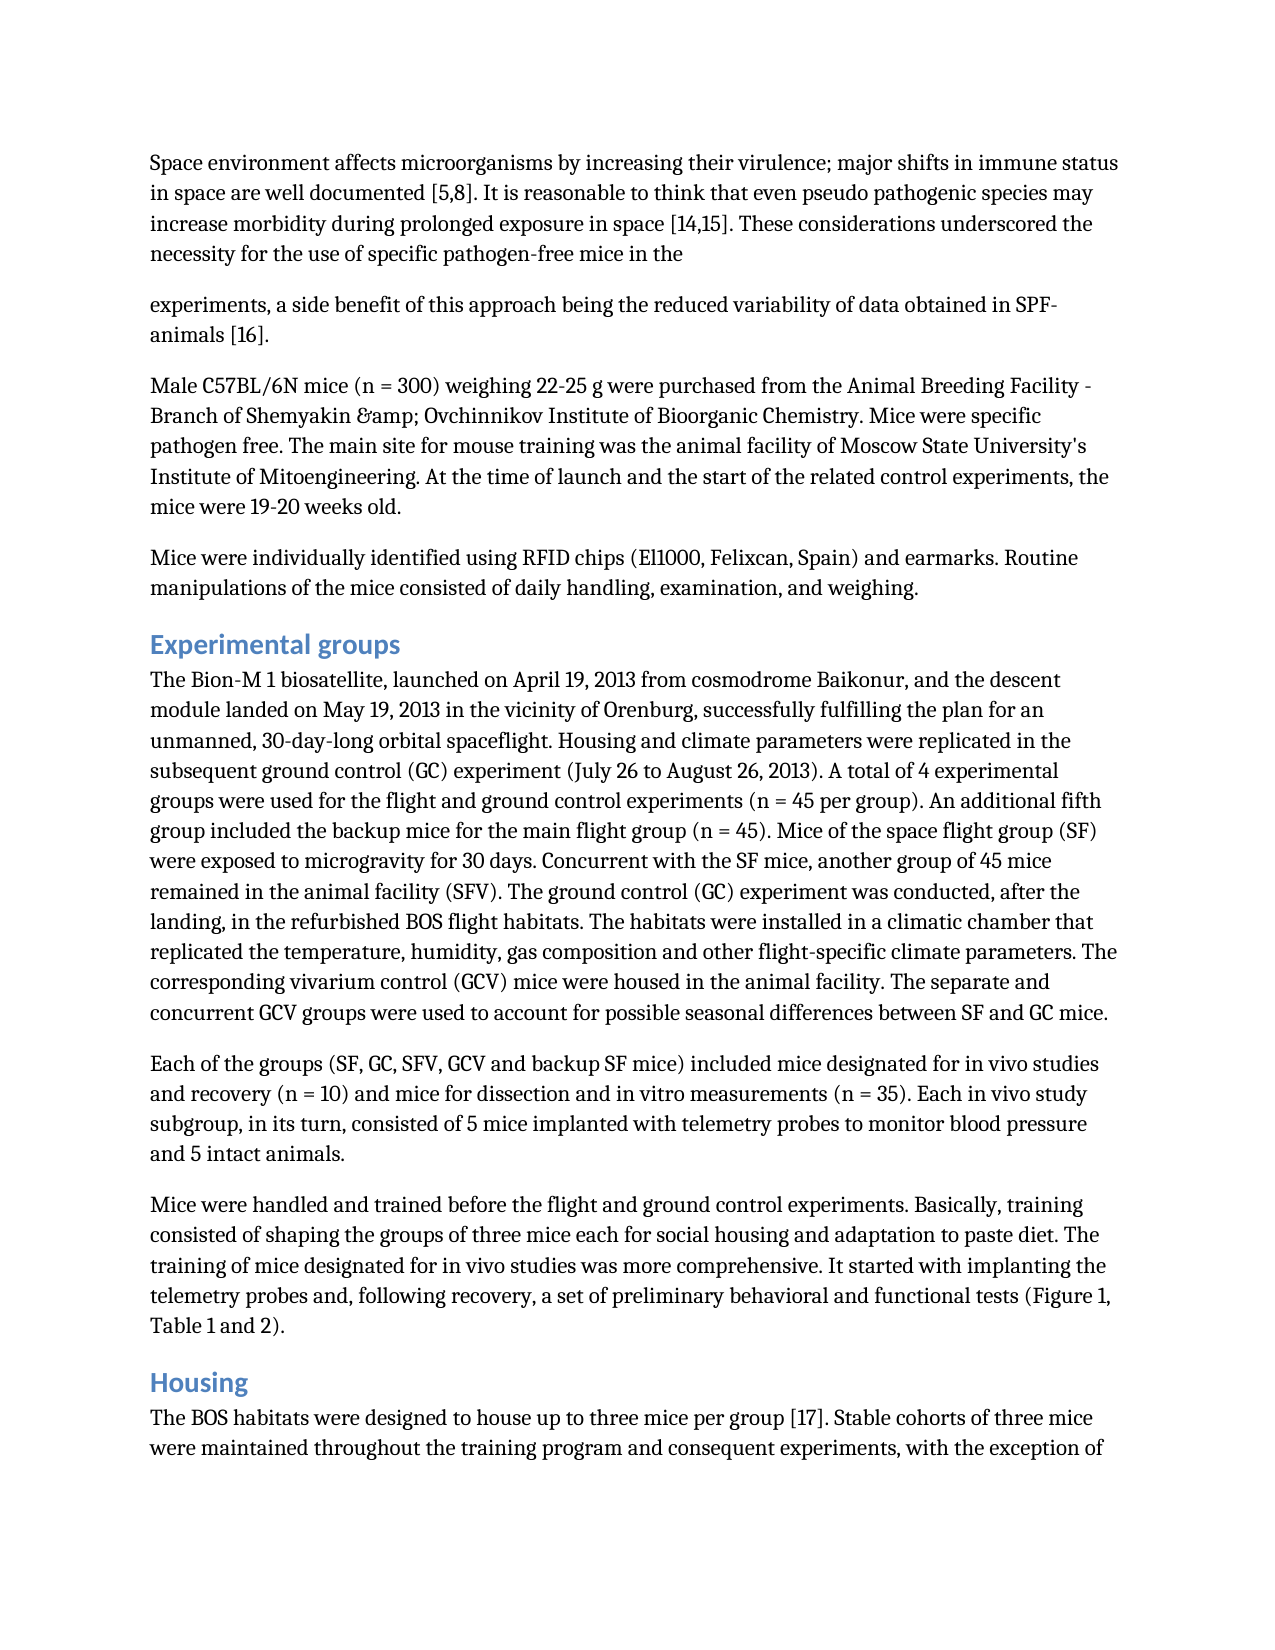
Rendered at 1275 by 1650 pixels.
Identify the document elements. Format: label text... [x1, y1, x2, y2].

text Mice were individually identified using RFID chips (El1000, Felixcan, Spain) and earmarks. Routine manipulations of the mice consisted of daily handling, examination, and weighing. [150, 545, 1125, 601]
text experiments, a side benefit of this approach being the reduced variability of data obtained in SPF-animals [16]. [150, 292, 1125, 348]
subtitle Experimental groups [150, 626, 1125, 662]
text Space environment affects microorganisms by increasing their virulence; major shifts in immune status in space are well documented [5,8]. It is reasonable to think that even pseudo pathogenic species may increase morbidity during prolonged exposure in space [14,15]. These considerations underscored the necessity for the use of specific pathogen-free mice in the [150, 150, 1125, 267]
text The Bion-M 1 biosatellite, launched on April 19, 2013 from cosmodrome Baikonur, and the descent module landed on May 19, 2013 in the vicinity of Orenburg, successfully fulfilling the plan for an unmanned, 30-day-long orbital spaceflight. Housing and climate parameters were replicated in the subsequent ground control (GC) experiment (July 26 to August 26, 2013). A total of 4 experimental groups were used for the flight and ground control experiments (n = 45 per group). An additional fifth group included the backup mice for the main flight group (n = 45). Mice of the space flight group (SF) were exposed to microgravity for 30 days. Concurrent with the SF mice, another group of 45 mice remained in the animal facility (SFV). The ground control (GC) experiment was conducted, after the landing, in the refurbished BOS flight habitats. The habitats were installed in a climatic chamber that replicated the temperature, humidity, gas composition and other flight-specific climate parameters. The corresponding vivarium control (GCV) mice were housed in the animal facility. The separate and concurrent GCV groups were used to account for possible seasonal differences between SF and GC mice. [150, 667, 1125, 1026]
text Male C57BL/6N mice (n = 300) weighing 22-25 g were purchased from the Animal Breeding Facility -Branch of Shemyakin &amp; Ovchinnikov Institute of Bioorganic Chemistry. Mice were specific pathogen free. The main site for mouse training was the animal facility of Moscow State University's Institute of Mitoengineering. At the time of launch and the start of the related control experiments, the mice were 19-20 weeks old. [150, 373, 1125, 520]
text Mice were handled and trained before the flight and ground control experiments. Basically, training consisted of shaping the groups of three mice each for social housing and adaptation to paste diet. The training of mice designated for in vivo studies was more comprehensive. It started with implanting the telemetry probes and, following recovery, a set of preliminary behavioral and functional tests (Figure 1, Table 1 and 2). [150, 1192, 1125, 1339]
text Each of the groups (SF, GC, SFV, GCV and backup SF mice) included mice designated for in vivo studies and recovery (n = 10) and mice for dissection and in vitro measurements (n = 35). Each in vivo study subgroup, in its turn, consisted of 5 mice implanted with telemetry probes to monitor blood pressure and 5 intact animals. [150, 1050, 1125, 1167]
subtitle Housing [150, 1364, 1125, 1399]
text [150, 1405, 1125, 1461]
